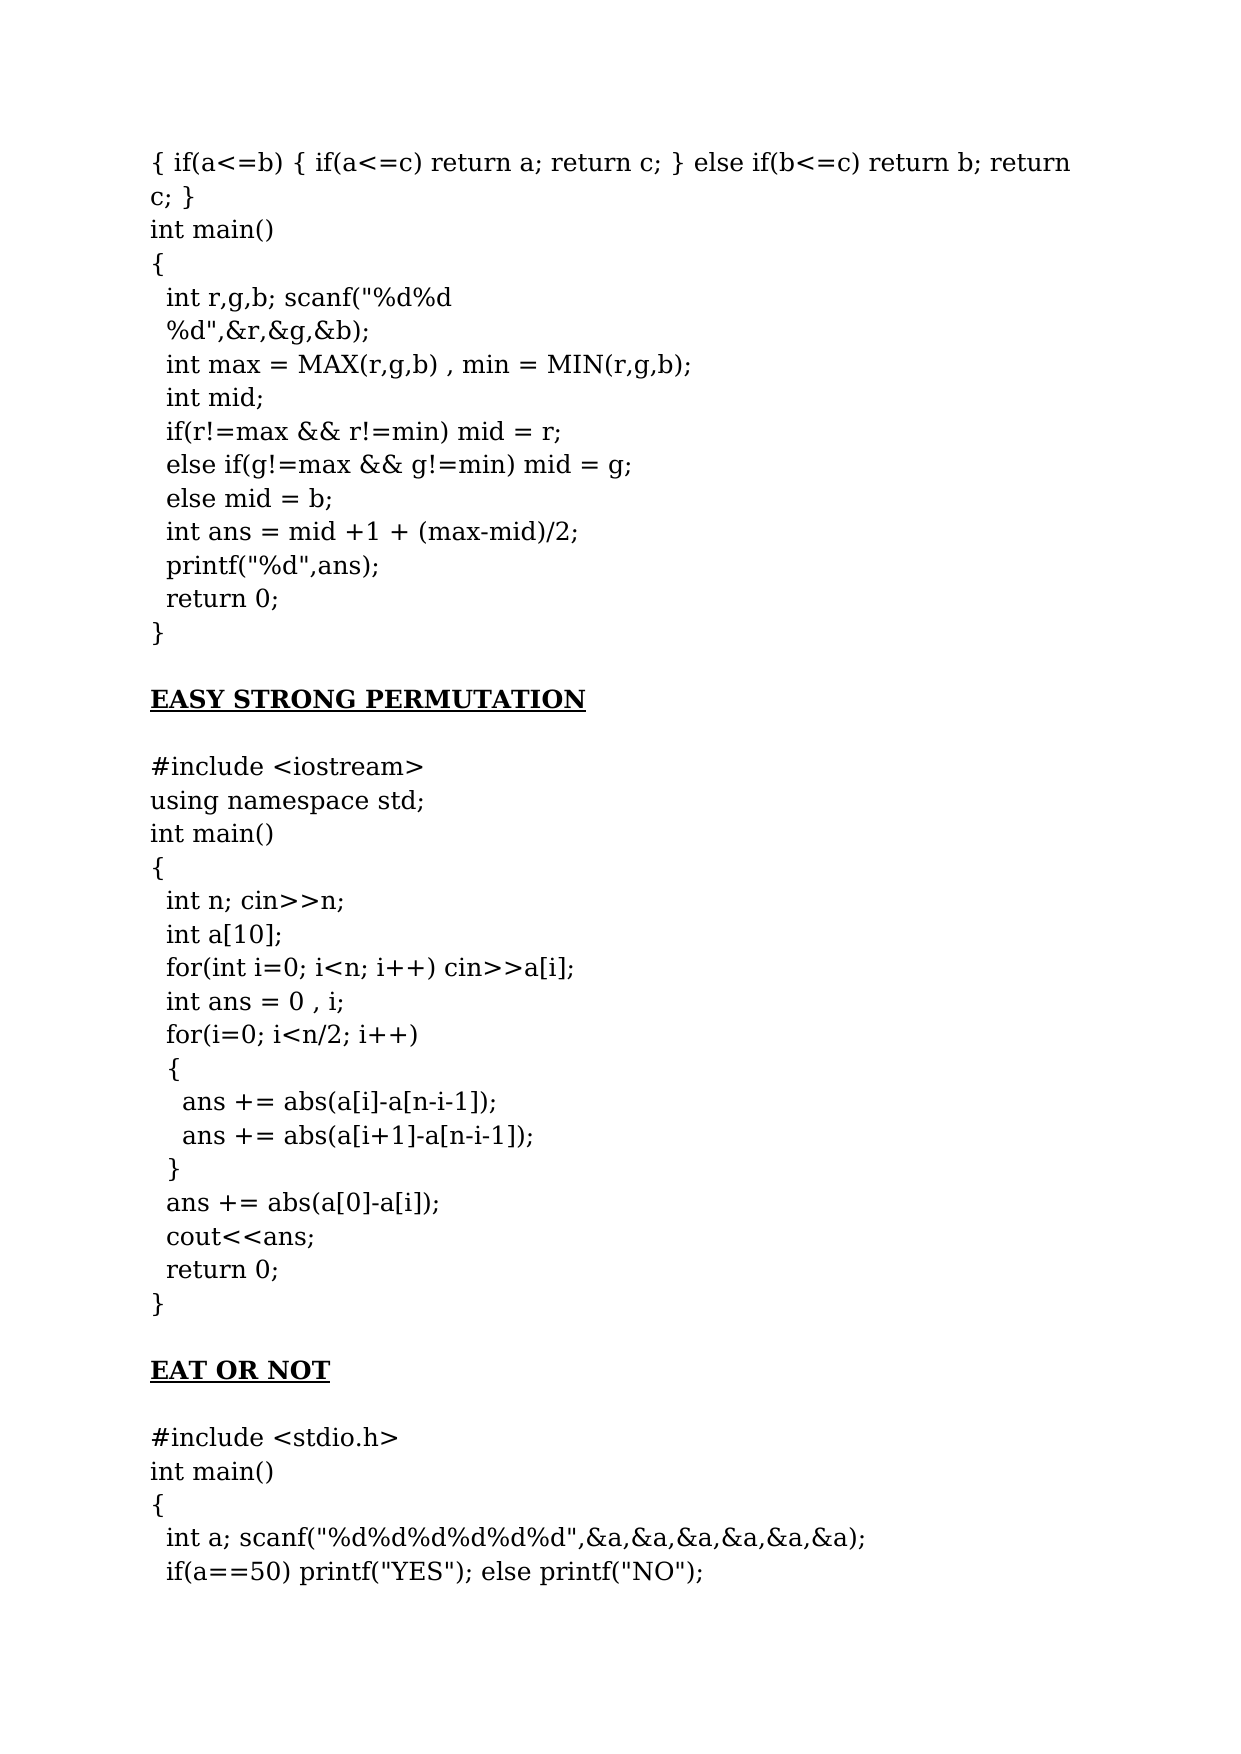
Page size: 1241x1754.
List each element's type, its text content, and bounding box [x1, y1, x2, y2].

text if(r!=max && r!=min) mid = r; [166, 417, 1101, 446]
text for(int i=0; i<n; i++) cin>>a[i]; int ans = 0 , i; [166, 953, 577, 1016]
text { [166, 1054, 1101, 1083]
text int r,g,b; scanf("%d%d%d",&r,&g,&b); [166, 283, 539, 345]
text return 0; [166, 1255, 1101, 1284]
text { [150, 249, 1101, 278]
text for(i=0; i<n/2; i++) [166, 1021, 1101, 1050]
text int n; cin>>n; int a[10]; [166, 886, 347, 949]
text ans += abs(a[i]-a[n-i-1]); [182, 1088, 1101, 1117]
text int ans = mid +1 + (max-mid)/2; printf("%d",ans); [166, 517, 581, 580]
text } [166, 1155, 1101, 1184]
text int max = MAX(r,g,b) , min = MIN(r,g,b); int mid; [166, 350, 694, 412]
text #include <stdio.h> int main() [150, 1423, 401, 1486]
text { [150, 1490, 1101, 1519]
text #include <iostream> using namespace std; int main() [150, 752, 425, 848]
text { if(a<=b) { if(a<=c) return a; return c; } else if(b<=c) return b; return c; } [150, 148, 1073, 211]
text { [150, 853, 1101, 882]
text else if(g!=max && g!=min) mid = g; else mid = b; [166, 450, 634, 513]
text int main() [150, 216, 1101, 245]
text ans += abs(a[i+1]-a[n-i-1]); [182, 1121, 1101, 1150]
text return 0; [166, 584, 1101, 614]
text ans += abs(a[0]-a[i]); cout<<ans; [166, 1188, 442, 1251]
text EASY STRONG PERMUTATION [150, 685, 1101, 714]
text EAT OR NOT [150, 1356, 1101, 1385]
text } [150, 618, 1101, 647]
text int a; scanf("%d%d%d%d%d%d",&a,&a,&a,&a,&a,&a); if(a==50) printf("YES"); else printf("NO"); [166, 1524, 868, 1586]
text } [150, 1289, 1101, 1318]
